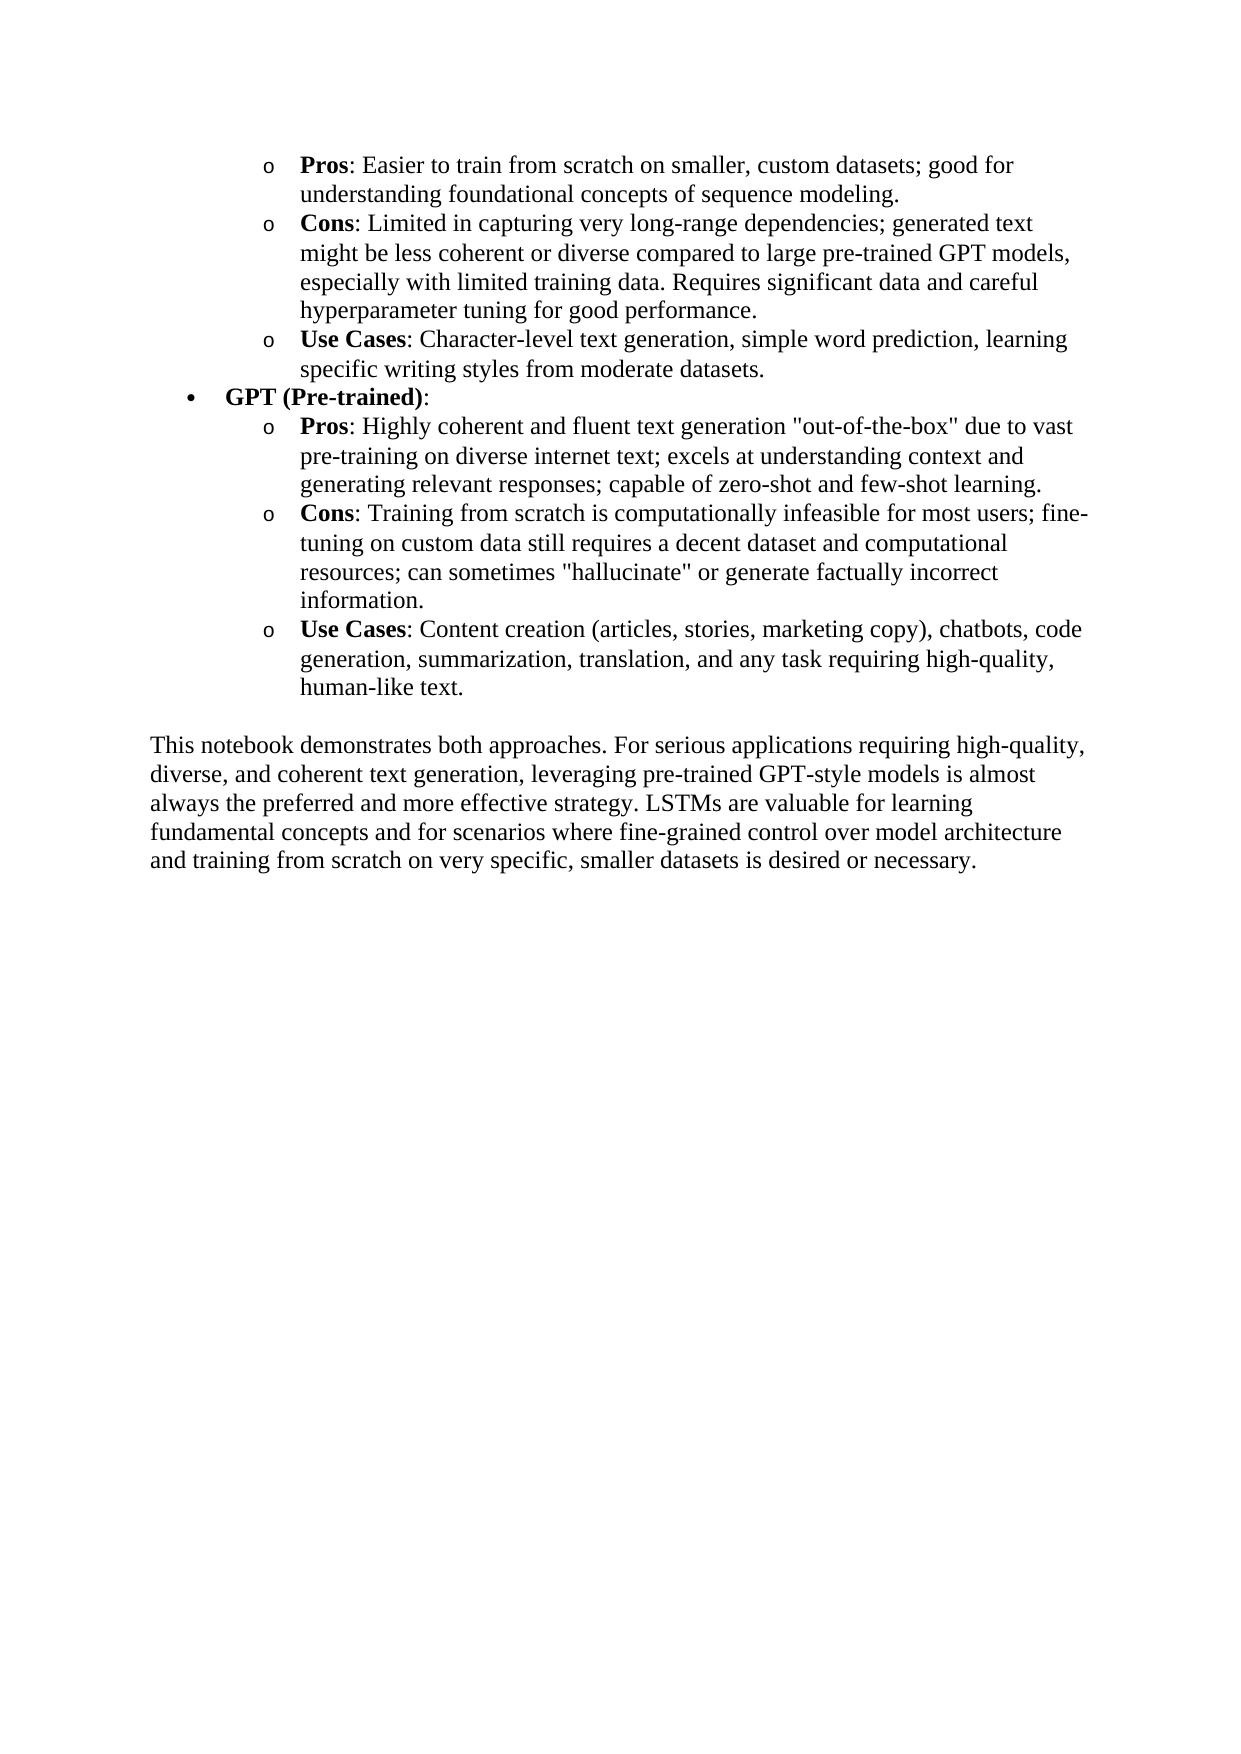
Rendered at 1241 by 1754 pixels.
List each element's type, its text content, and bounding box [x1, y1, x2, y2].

list Pros: Highly coherent and fluent text generation "out-of-the-box" due to vast pre-training on diverse internet text; excels at understanding context and generating relevant responses; capable of zero-shot and few-shot learning. [262, 411, 1090, 498]
list GPT (Pre-trained): [187, 382, 1090, 411]
list Pros: Easier to train from scratch on smaller, custom datasets; good for understanding foundational concepts of sequence modeling. [262, 150, 1090, 208]
text This notebook demonstrates both approaches. For serious applications requiring high-quality, diverse, and coherent text generation, leveraging pre-trained GPT-style models is almost always the preferred and more effective strategy. LSTMs are valuable for learning fundamental concepts and for scenarios where fine-grained control over model architecture and training from scratch on very specific, smaller datasets is desired or necessary. [150, 730, 1090, 874]
list Cons: Limited in capturing very long-range dependencies; generated text might be less coherent or diverse compared to large pre-trained GPT models, especially with limited training data. Requires significant data and careful hyperparameter tuning for good performance. [262, 208, 1090, 324]
list Use Cases: Content creation (articles, stories, marketing copy), chatbots, code generation, summarization, translation, and any task requiring high-quality, human-like text. [262, 614, 1090, 701]
list Use Cases: Character-level text generation, simple word prediction, learning specific writing styles from moderate datasets. [262, 324, 1090, 382]
list Cons: Training from scratch is computationally infeasible for most users; fine-tuning on custom data still requires a decent dataset and computational resources; can sometimes "hallucinate" or generate factually incorrect information. [262, 498, 1090, 614]
